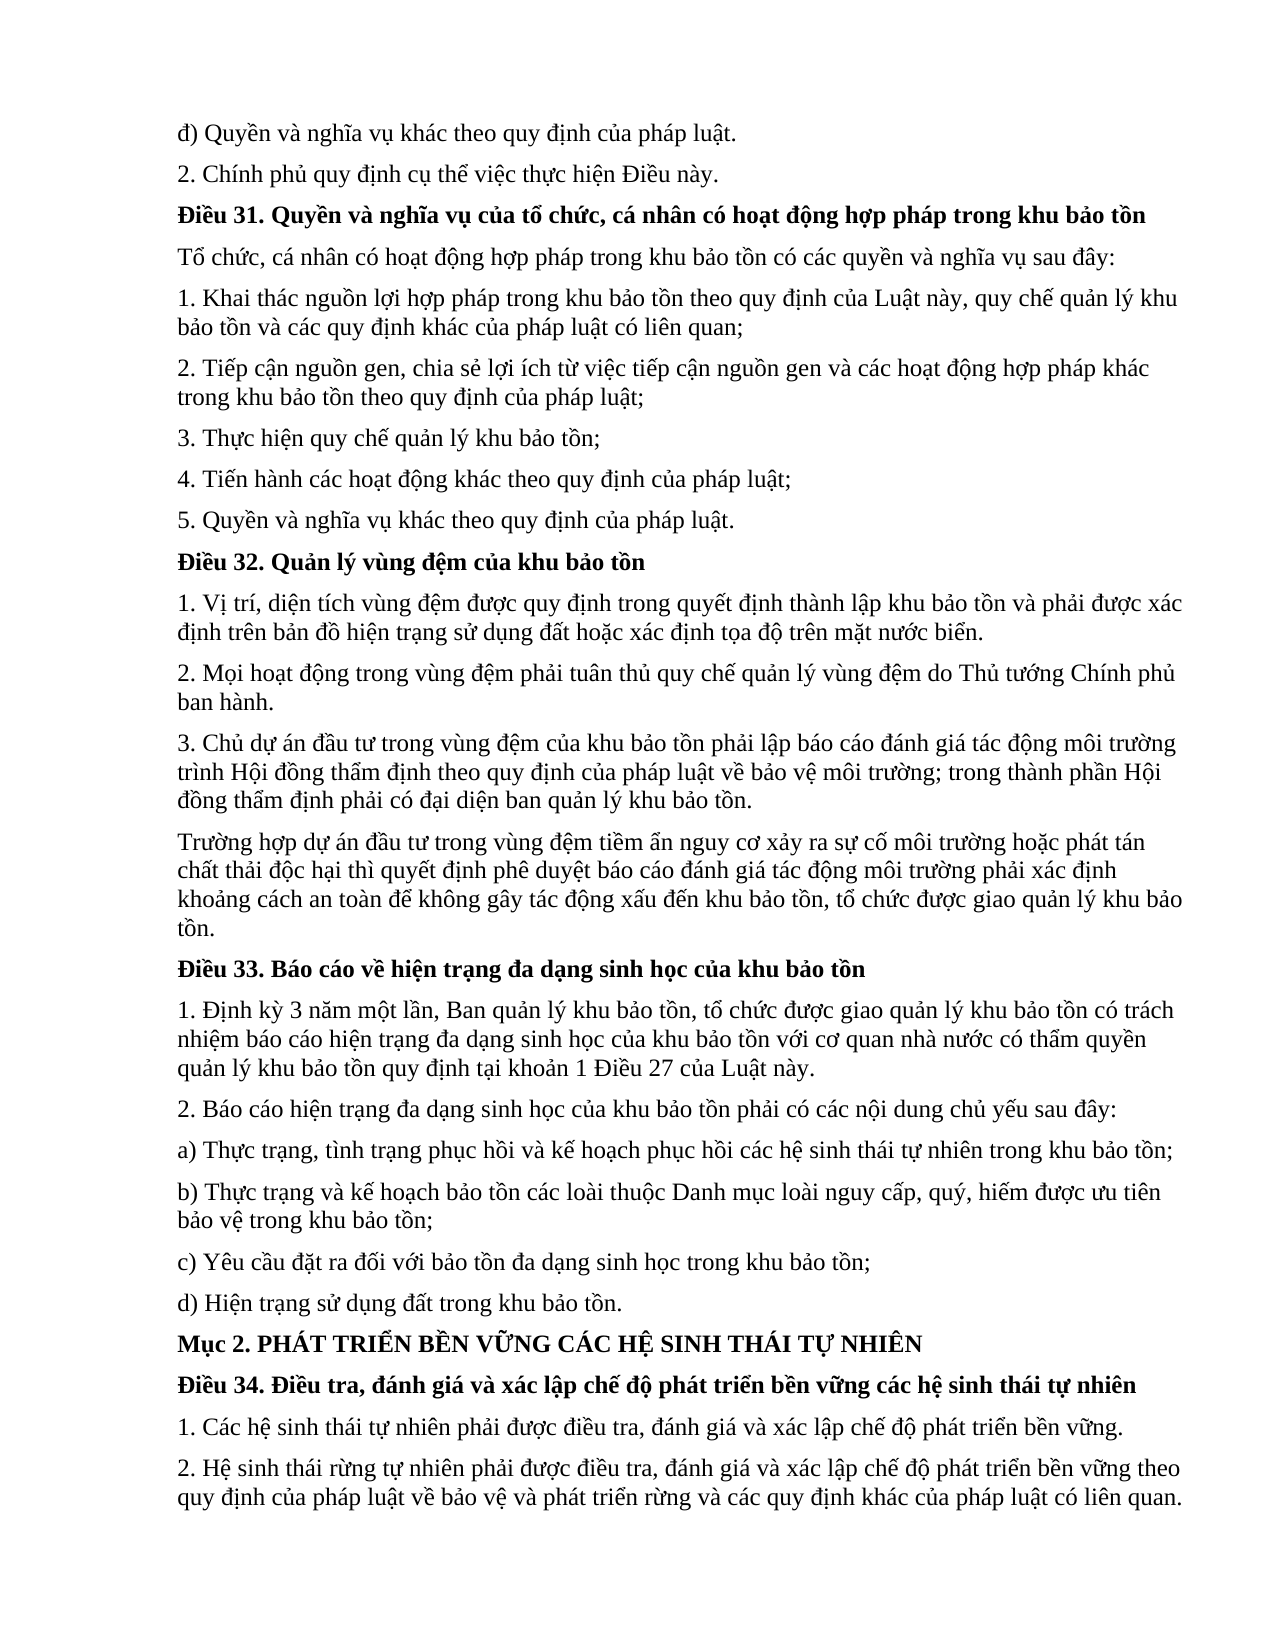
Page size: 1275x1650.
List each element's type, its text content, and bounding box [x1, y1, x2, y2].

text Trường hợp dự án đầu tư trong vùng đệm tiềm ẩn nguy cơ xảy ra sự cố môi trường hoặc phát tán chất thải độc hại thì quyết định phê duyệt báo cáo đánh giá tác động môi trường phải xác định khoảng cách an toàn để không gây tác động xấu đến khu bảo tồn, tổ chức được giao quản lý khu bảo tồn. [177, 827, 1186, 942]
text b) Thực trạng và kế hoạch bảo tồn các loài thuộc Danh mục loài nguy cấp, quý, hiếm được ưu tiên bảo vệ trong khu bảo tồn; [177, 1177, 1186, 1234]
text 3. Chủ dự án đầu tư trong vùng đệm của khu bảo tồn phải lập báo cáo đánh giá tác động môi trường trình Hội đồng thẩm định theo quy định của pháp luật về bảo vệ môi trường; trong thành phần Hội đồng thẩm định phải có đại diện ban quản lý khu bảo tồn. [177, 728, 1186, 814]
text Điều 32. Quản lý vùng đệm của khu bảo tồn [177, 547, 1186, 576]
text Điều 33. Báo cáo về hiện trạng đa dạng sinh học của khu bảo tồn [177, 954, 1186, 983]
text 3. Thực hiện quy chế quản lý khu bảo tồn; [177, 423, 1186, 452]
text Điều 34. Điều tra, đánh giá và xác lập chế độ phát triển bền vững các hệ sinh thái tự nhiên [177, 1371, 1186, 1399]
text a) Thực trạng, tình trạng phục hồi và kế hoạch phục hồi các hệ sinh thái tự nhiên trong khu bảo tồn; [177, 1136, 1186, 1164]
text Tổ chức, cá nhân có hoạt động hợp pháp trong khu bảo tồn có các quyền và nghĩa vụ sau đây: [177, 242, 1186, 271]
text 2. Tiếp cận nguồn gen, chia sẻ lợi ích từ việc tiếp cận nguồn gen và các hoạt động hợp pháp khác trong khu bảo tồn theo quy định của pháp luật; [177, 353, 1186, 411]
text 2. Hệ sinh thái rừng tự nhiên phải được điều tra, đánh giá và xác lập chế độ phát triển bền vững theo quy định của pháp luật về bảo vệ và phát triển rừng và các quy định khác của pháp luật có liên quan. [177, 1453, 1186, 1511]
text 2. Chính phủ quy định cụ thể việc thực hiện Điều này. [177, 159, 1186, 188]
text Mục 2. PHÁT TRIỂN BỀN VỮNG CÁC HỆ SINH THÁI TỰ NHIÊN [177, 1329, 1186, 1358]
text 5. Quyền và nghĩa vụ khác theo quy định của pháp luật. [177, 506, 1186, 534]
text d) Hiện trạng sử dụng đất trong khu bảo tồn. [177, 1288, 1186, 1317]
text 2. Mọi hoạt động trong vùng đệm phải tuân thủ quy chế quản lý vùng đệm do Thủ tướng Chính phủ ban hành. [177, 658, 1186, 716]
text c) Yêu cầu đặt ra đối với bảo tồn đa dạng sinh học trong khu bảo tồn; [177, 1247, 1186, 1276]
text Điều 31. Quyền và nghĩa vụ của tổ chức, cá nhân có hoạt động hợp pháp trong khu bảo tồn [177, 201, 1186, 229]
text 1. Định kỳ 3 năm một lần, Ban quản lý khu bảo tồn, tổ chức được giao quản lý khu bảo tồn có trách nhiệm báo cáo hiện trạng đa dạng sinh học của khu bảo tồn với cơ quan nhà nước có thẩm quyền quản lý khu bảo tồn quy định tại khoản 1 Điều 27 của Luật này. [177, 996, 1186, 1082]
text đ) Quyền và nghĩa vụ khác theo quy định của pháp luật. [177, 118, 1186, 147]
text 1. Các hệ sinh thái tự nhiên phải được điều tra, đánh giá và xác lập chế độ phát triển bền vững. [177, 1412, 1186, 1441]
text 1. Vị trí, diện tích vùng đệm được quy định trong quyết định thành lập khu bảo tồn và phải được xác định trên bản đồ hiện trạng sử dụng đất hoặc xác định tọa độ trên mặt nước biển. [177, 588, 1186, 646]
text 2. Báo cáo hiện trạng đa dạng sinh học của khu bảo tồn phải có các nội dung chủ yếu sau đây: [177, 1094, 1186, 1123]
text 4. Tiến hành các hoạt động khác theo quy định của pháp luật; [177, 464, 1186, 493]
text 1. Khai thác nguồn lợi hợp pháp trong khu bảo tồn theo quy định của Luật này, quy chế quản lý khu bảo tồn và các quy định khác của pháp luật có liên quan; [177, 283, 1186, 341]
